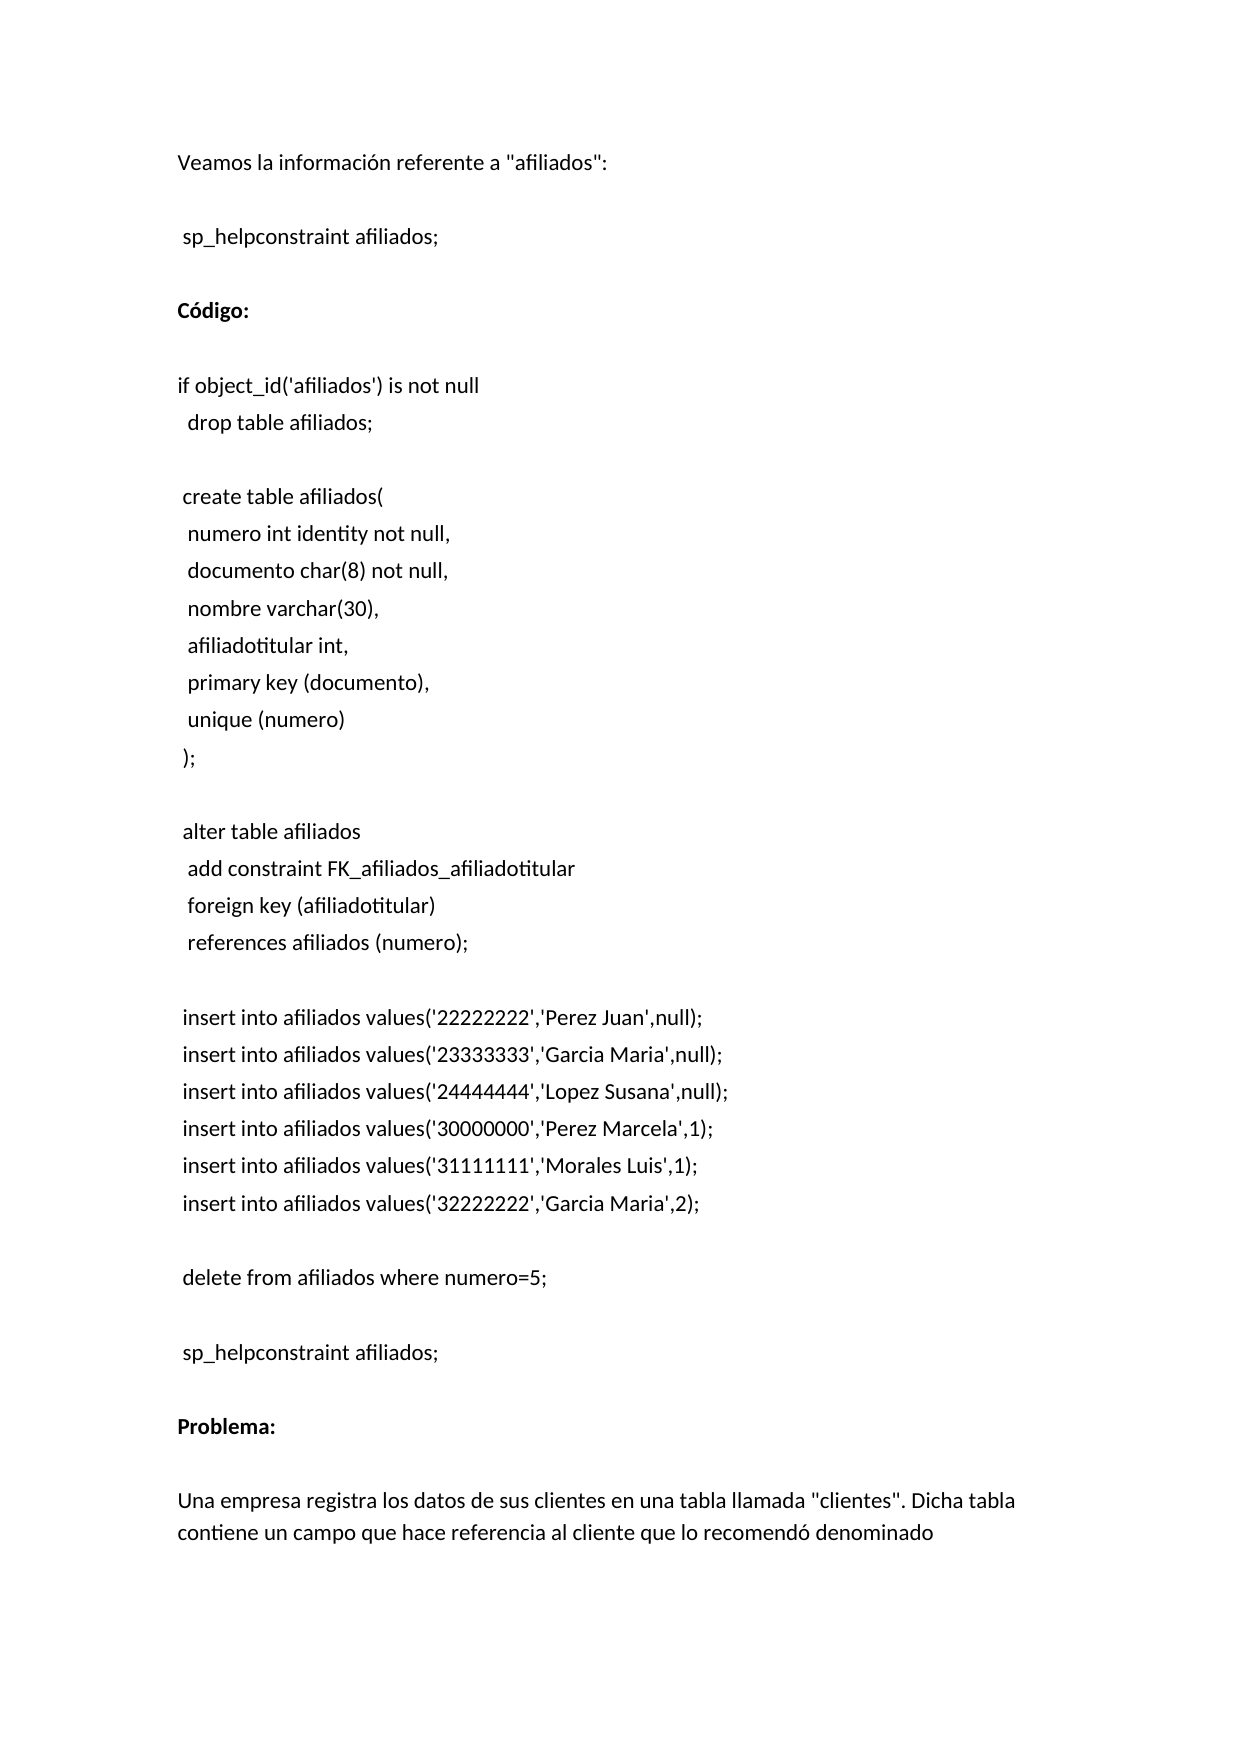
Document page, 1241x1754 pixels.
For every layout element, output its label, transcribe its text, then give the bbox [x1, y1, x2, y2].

text Veamos la información referente a "afiliados": [177, 148, 1063, 176]
text insert into afiliados values('31111111','Morales Luis',1); [177, 1152, 1063, 1180]
text if object_id('afiliados') is not null [177, 371, 1063, 399]
text documento char(8) not null, [177, 557, 1063, 585]
text create table afiliados( [177, 482, 1063, 510]
text numero int identity not null, [177, 519, 1063, 547]
text insert into afiliados values('30000000','Perez Marcela',1); [177, 1114, 1063, 1142]
text unique (numero) [177, 705, 1063, 733]
text alter table afiliados [177, 817, 1063, 845]
text foreign key (afiliadotitular) [177, 891, 1063, 919]
text afiliadotitular int, [177, 631, 1063, 659]
text sp_helpconstraint afiliados; [177, 222, 1063, 250]
text insert into afiliados values('23333333','Garcia Maria',null); [177, 1040, 1063, 1068]
text references afiliados (numero); [177, 928, 1063, 957]
text primary key (documento), [177, 668, 1063, 696]
text Problema: [177, 1412, 1063, 1440]
text add constraint FK_afiliados_afiliadotitular [177, 854, 1063, 882]
text sp_helpconstraint afiliados; [177, 1338, 1063, 1366]
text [177, 1486, 1063, 1547]
text nombre varchar(30), [177, 594, 1063, 622]
text drop table afiliados; [177, 408, 1063, 436]
text insert into afiliados values('32222222','Garcia Maria',2); [177, 1189, 1063, 1217]
text insert into afiliados values('22222222','Perez Juan',null); [177, 1003, 1063, 1031]
text ); [177, 743, 1063, 771]
text Código: [177, 296, 1063, 324]
text delete from afiliados where numero=5; [177, 1263, 1063, 1291]
text insert into afiliados values('24444444','Lopez Susana',null); [177, 1077, 1063, 1105]
